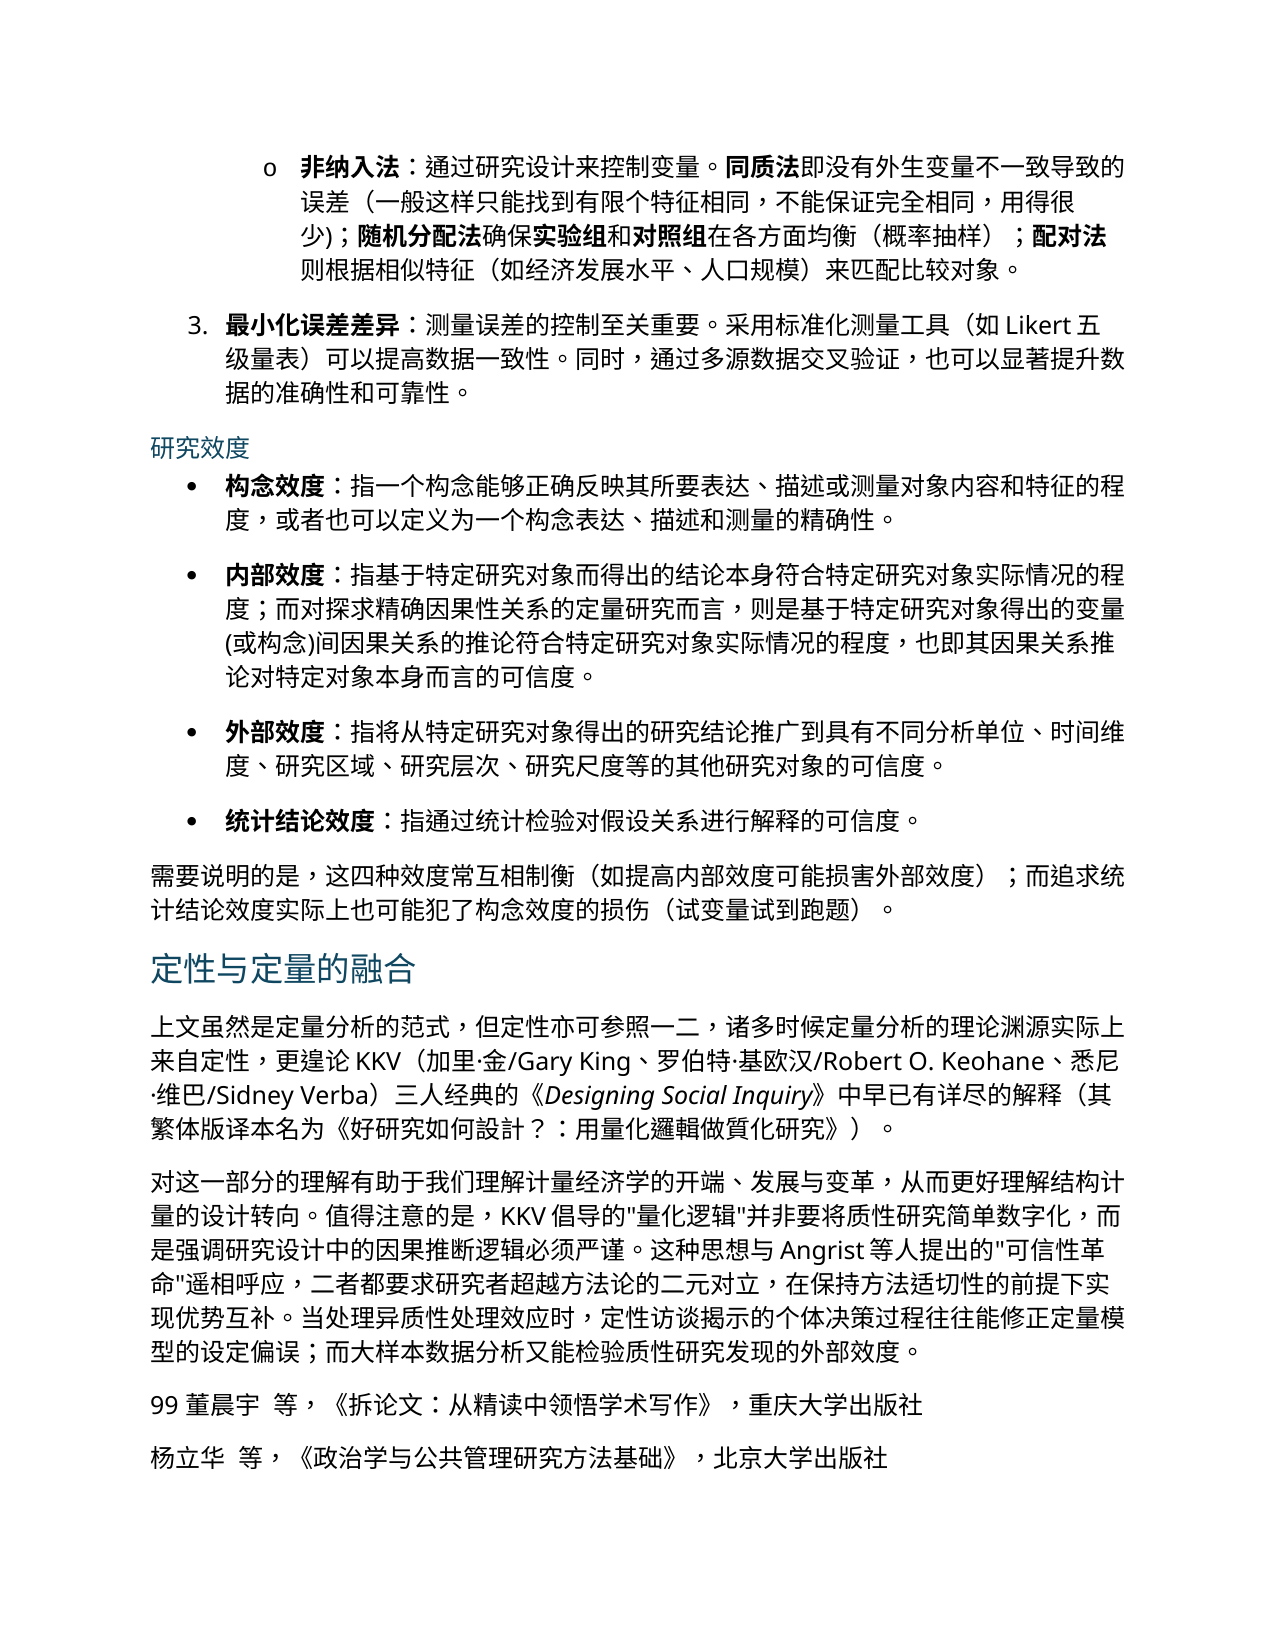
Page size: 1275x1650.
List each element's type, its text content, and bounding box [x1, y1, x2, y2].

text 99 董晨宇 等，《拆论文：从精读中领悟学术写作》，重庆大学出版社 [150, 1388, 1125, 1422]
text 对这一部分的理解有助于我们理解计量经济学的开端、发展与变革，从而更好理解结构计量的设计转向。值得注意的是，KKV倡导的"量化逻辑"并非要将质性研究简单数字化，而是强调研究设计中的因果推断逻辑必须严谨。这种思想与Angrist等人提出的"可信性革命"遥相呼应，二者都要求研究者超越方法论的二元对立，在保持方法适切性的前提下实现优势互补。当处理异质性处理效应时，定性访谈揭示的个体决策过程往往能修正定量模型的设定偏误；而大样本数据分析又能检验质性研究发现的外部效度。 [150, 1164, 1125, 1369]
list 外部效度：指将从特定研究对象得出的研究结论推广到具有不同分析单位、时间维度、研究区域、研究层次、研究尺度等的其他研究对象的可信度。 [187, 714, 1125, 783]
list 统计结论效度：指通过统计检验对假设关系进行解释的可信度。 [187, 803, 1125, 838]
text 杨立华 等，《政治学与公共管理研究方法基础》，北京大学出版社 [150, 1440, 1125, 1474]
list 构念效度：指一个构念能够正确反映其所要表达、描述或测量对象内容和特征的程度，或者也可以定义为一个构念表达、描述和测量的精确性。 [187, 468, 1125, 537]
list 最小化误差差异：测量误差的控制至关重要。采用标准化测量工具（如Likert五级量表）可以提高数据一致性。同时，通过多源数据交叉验证，也可以显著提升数据的准确性和可靠性。 [187, 307, 1125, 409]
list 非纳入法：通过研究设计来控制变量。同质法即没有外生变量不一致导致的误差（一般这样只能找到有限个特征相同，不能保证完全相同，用得很少)；随机分配法确保实验组和对照组在各方面均衡（概率抽样）；配对法则根据相似特征（如经济发展水平、人口规模）来匹配比较对象。 [262, 150, 1125, 286]
subtitle 定性与定量的融合 [150, 945, 1125, 991]
text 需要说明的是，这四种效度常互相制衡（如提高内部效度可能损害外部效度）；而追求统计结论效度实际上也可能犯了构念效度的损伤（试变量试到跑题）。 [150, 858, 1125, 927]
text 上文虽然是定量分析的范式，但定性亦可参照一二，诸多时候定量分析的理论渊源实际上来自定性，更遑论KKV（加里·金/Gary King、罗伯特·基欧汉/Robert O. Keohane、悉尼·维巴/Sidney Verba）三人经典的《Designing Social Inquiry》中早已有详尽的解释（其繁体版译本名为《好研究如何設計？：用量化邏輯做質化研究》）。 [150, 1009, 1125, 1146]
list 内部效度：指基于特定研究对象而得出的结论本身符合特定研究对象实际情况的程度；而对探求精确因果性关系的定量研究而言，则是基于特定研究对象得出的变量(或构念)间因果关系的推论符合特定研究对象实际情况的程度，也即其因果关系推论对特定对象本身而言的可信度。 [187, 557, 1125, 694]
subtitle 研究效度 [150, 430, 1125, 464]
